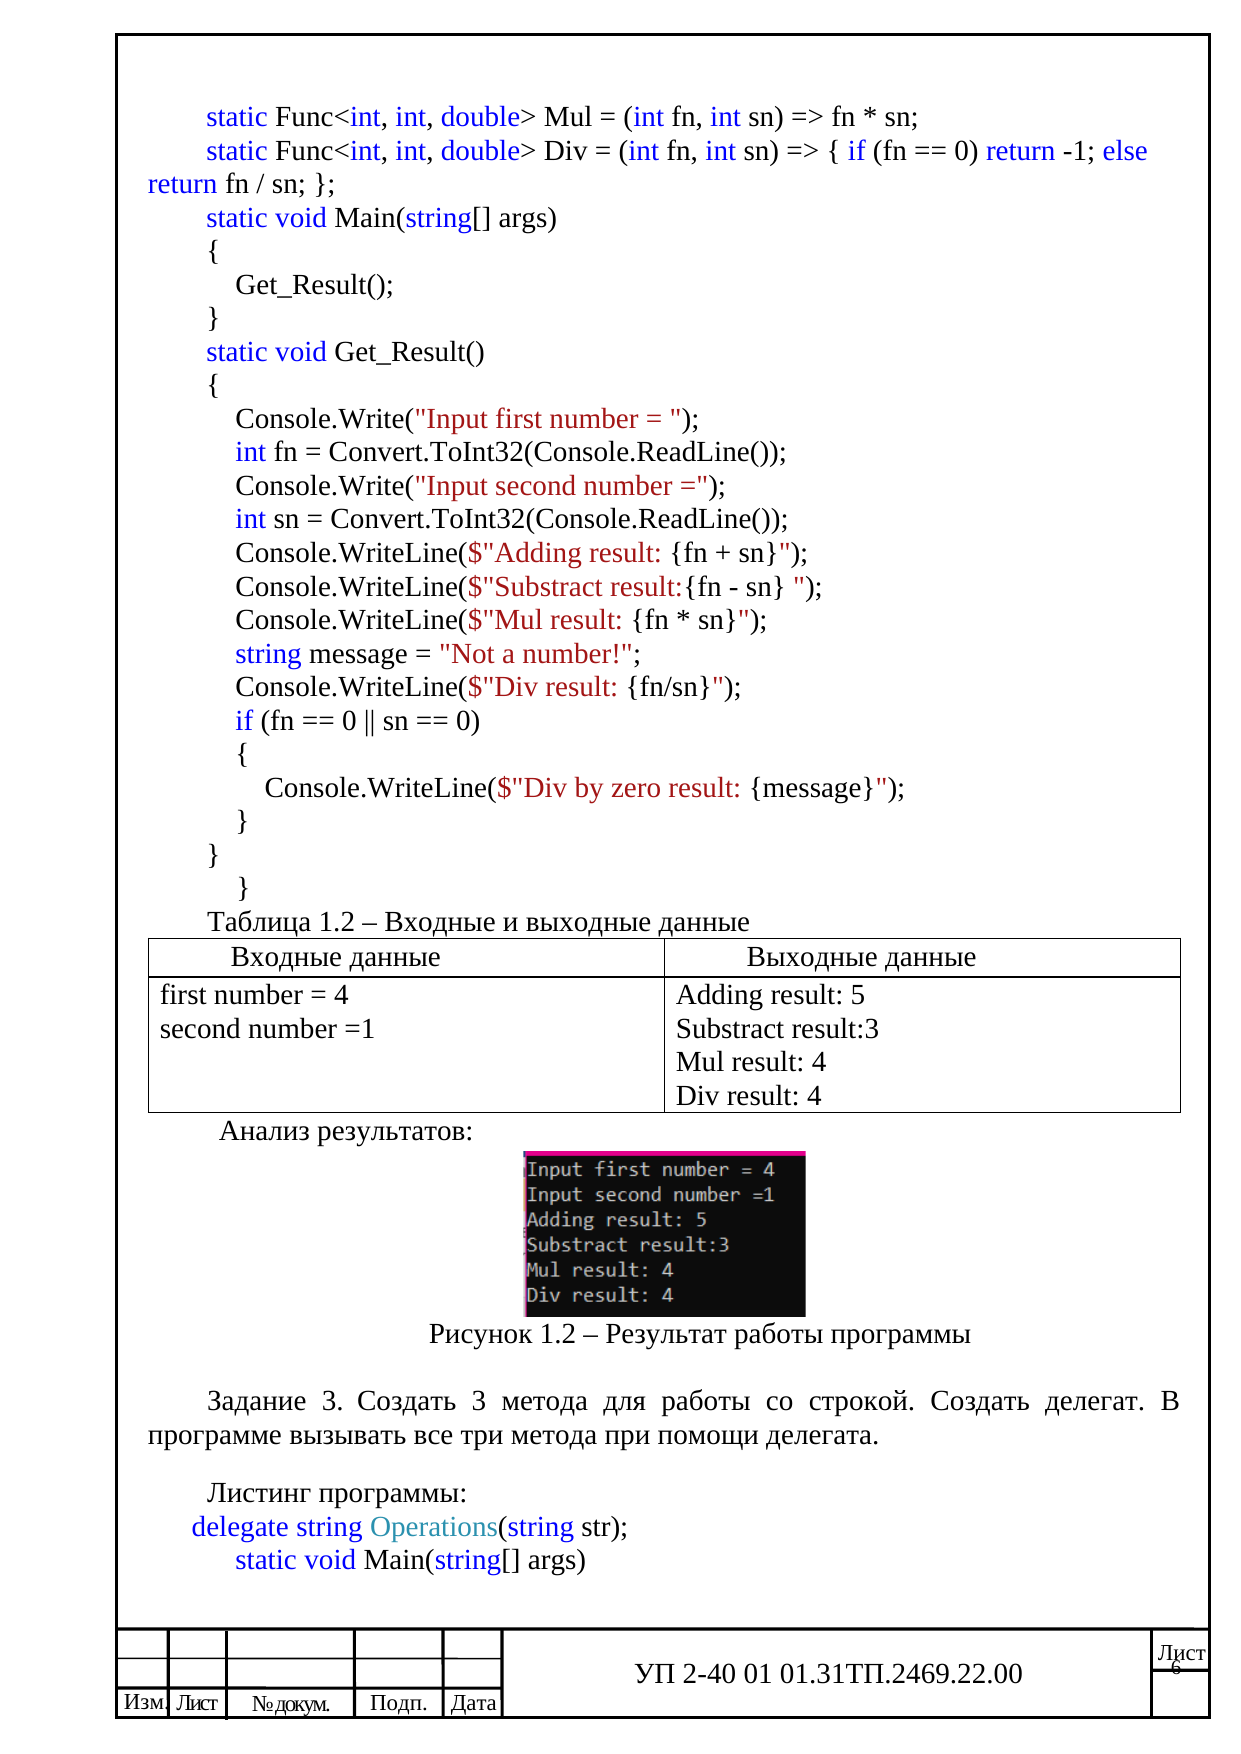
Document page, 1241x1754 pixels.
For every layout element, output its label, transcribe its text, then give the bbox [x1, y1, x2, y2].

text Console.WriteLine($"Div result: {fn/sn}"); [148, 669, 1181, 703]
text delegate string Operations(string str); [148, 1509, 1181, 1542]
text Листинг программы: [148, 1475, 1181, 1509]
table_header Выходные данные [665, 939, 1180, 976]
text static void Main(string[] args) [148, 200, 1181, 233]
text Console.WriteLine($"Mul result: {fn * sn}"); [148, 602, 1181, 636]
text static void Main(string[] args) [148, 1542, 1181, 1576]
text if (fn == 0 || sn == 0) [148, 703, 1181, 736]
text Анализ результатов: [148, 1113, 1181, 1146]
table_header Входные данные [149, 939, 664, 976]
text Console.Write("Input first number = "); [148, 401, 1181, 434]
text Get_Result(); [148, 267, 1181, 300]
text } [148, 837, 1181, 871]
text string message = "Not a number!"; [148, 636, 1181, 669]
text } [148, 300, 1181, 334]
table_cell first number = 4 second number =1 [149, 978, 664, 1112]
text Console.WriteLine($"Adding result: {fn + sn}"); [148, 535, 1181, 569]
text Console.WriteLine($"Div by zero result: {message}"); [148, 770, 1181, 803]
text { [148, 736, 1181, 770]
text int fn = Convert.ToInt32(Console.ReadLine()); [148, 434, 1181, 468]
text { [148, 367, 1181, 401]
text static Func<int, int, double> Mul = (int fn, int sn) => fn * sn; [148, 99, 1181, 133]
text Console.Write("Input second number ="); [148, 468, 1181, 502]
text } [148, 803, 1181, 837]
picture [523, 1151, 806, 1317]
text static void Get_Result() [148, 334, 1181, 367]
text Console.WriteLine($"Substract result:{fn - sn} "); [148, 569, 1181, 602]
text Задание 3. Создать 3 метода для работы со строкой. Создать делегат. В программе вызывать все три метода при помощи делегата. [148, 1383, 1181, 1450]
table_cell Adding result: 5 Substract result:3 Mul result: 4 Div result: 4 [665, 978, 1180, 1112]
text Рисунок 1.2 – Результат работы программы [148, 1316, 1181, 1350]
text Таблица 1.2 – Входные и выходные данные [148, 904, 1181, 938]
text { [148, 233, 1181, 267]
text int sn = Convert.ToInt32(Console.ReadLine()); [148, 502, 1181, 535]
text } [148, 871, 1181, 904]
text static Func<int, int, double> Div = (int fn, int sn) => { if (fn == 0) return -1; else return fn / sn; }; [148, 133, 1181, 200]
